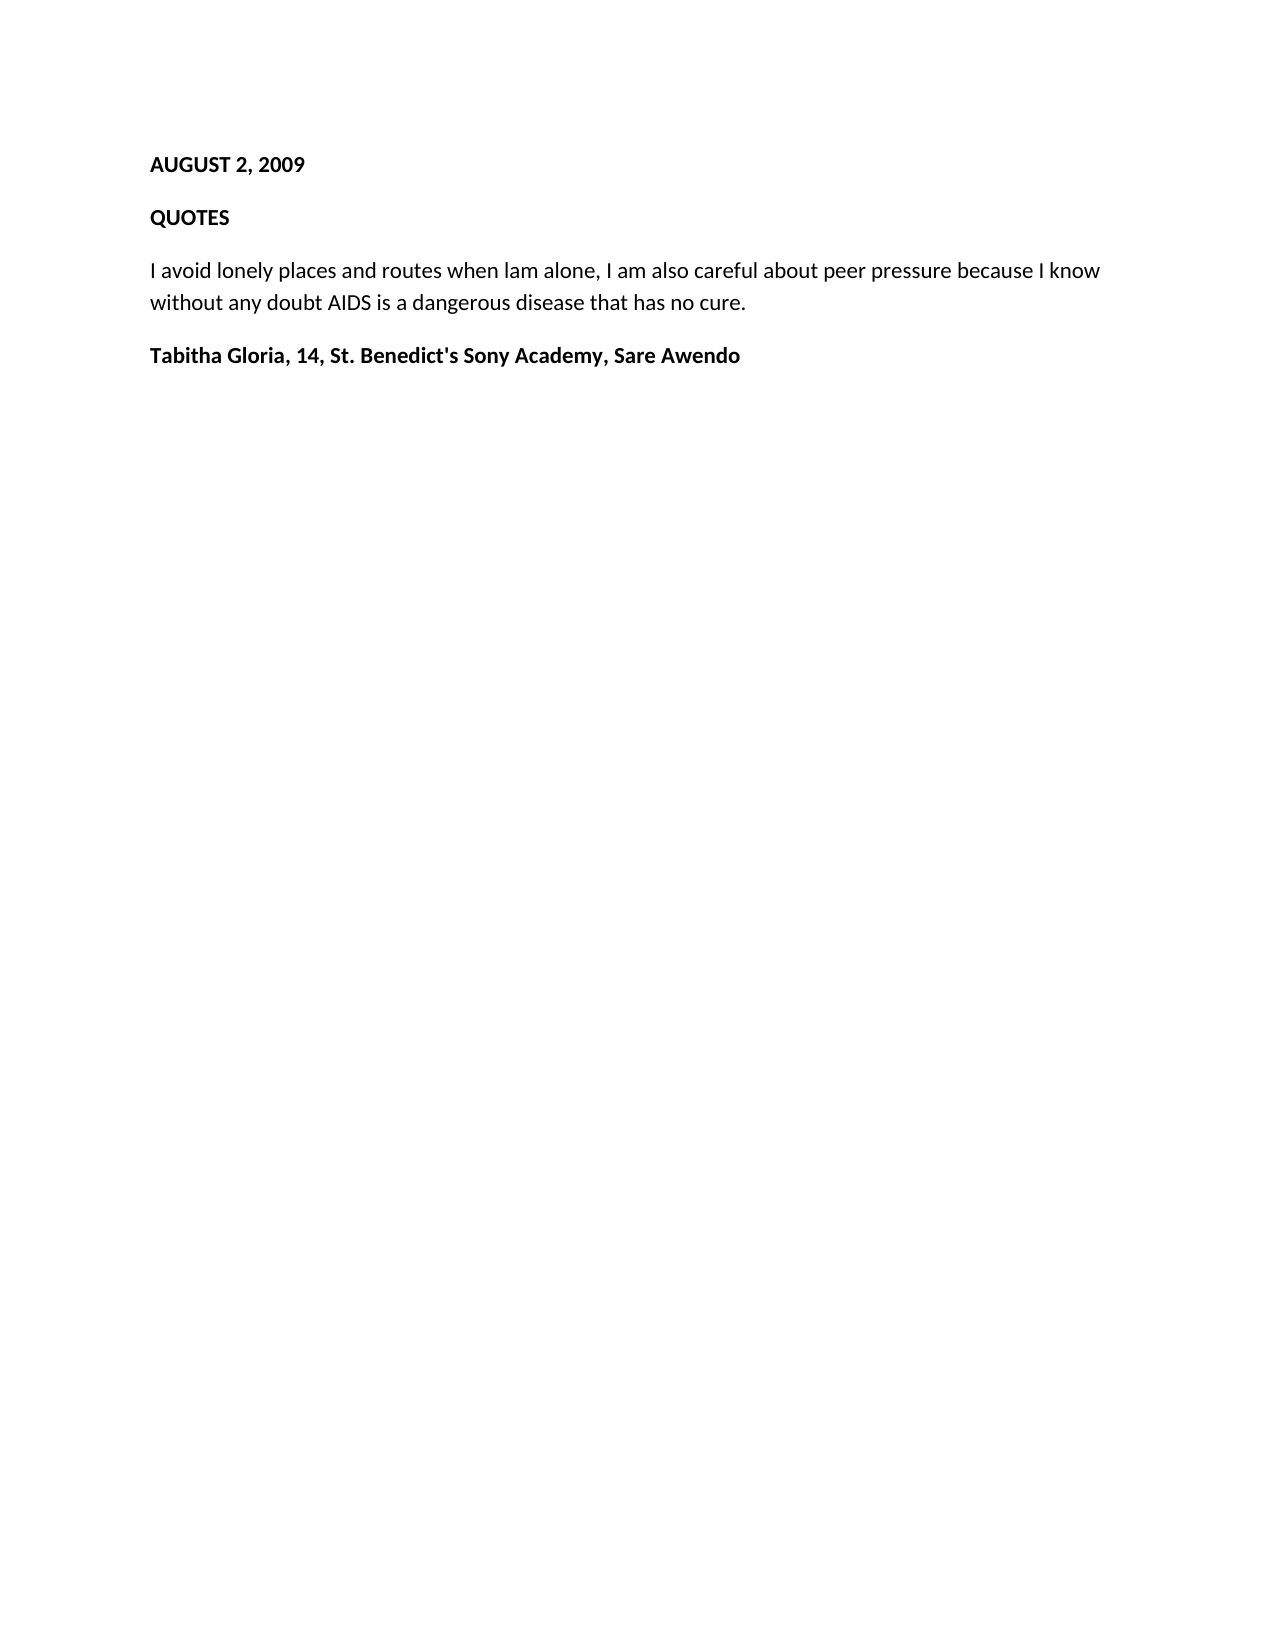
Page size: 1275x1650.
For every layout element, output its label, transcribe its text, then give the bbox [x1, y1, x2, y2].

text I avoid lonely places and routes when lam alone, I am also careful about peer pressure because I know without any doubt AIDS is a dangerous disease that has no cure. [150, 256, 1125, 316]
text AUGUST 2, 2009 [150, 150, 1125, 178]
text Tabitha Gloria, 14, St. Benedict's Sony Academy, Sare Awendo [150, 341, 1125, 369]
text QUOTES [150, 203, 1125, 231]
